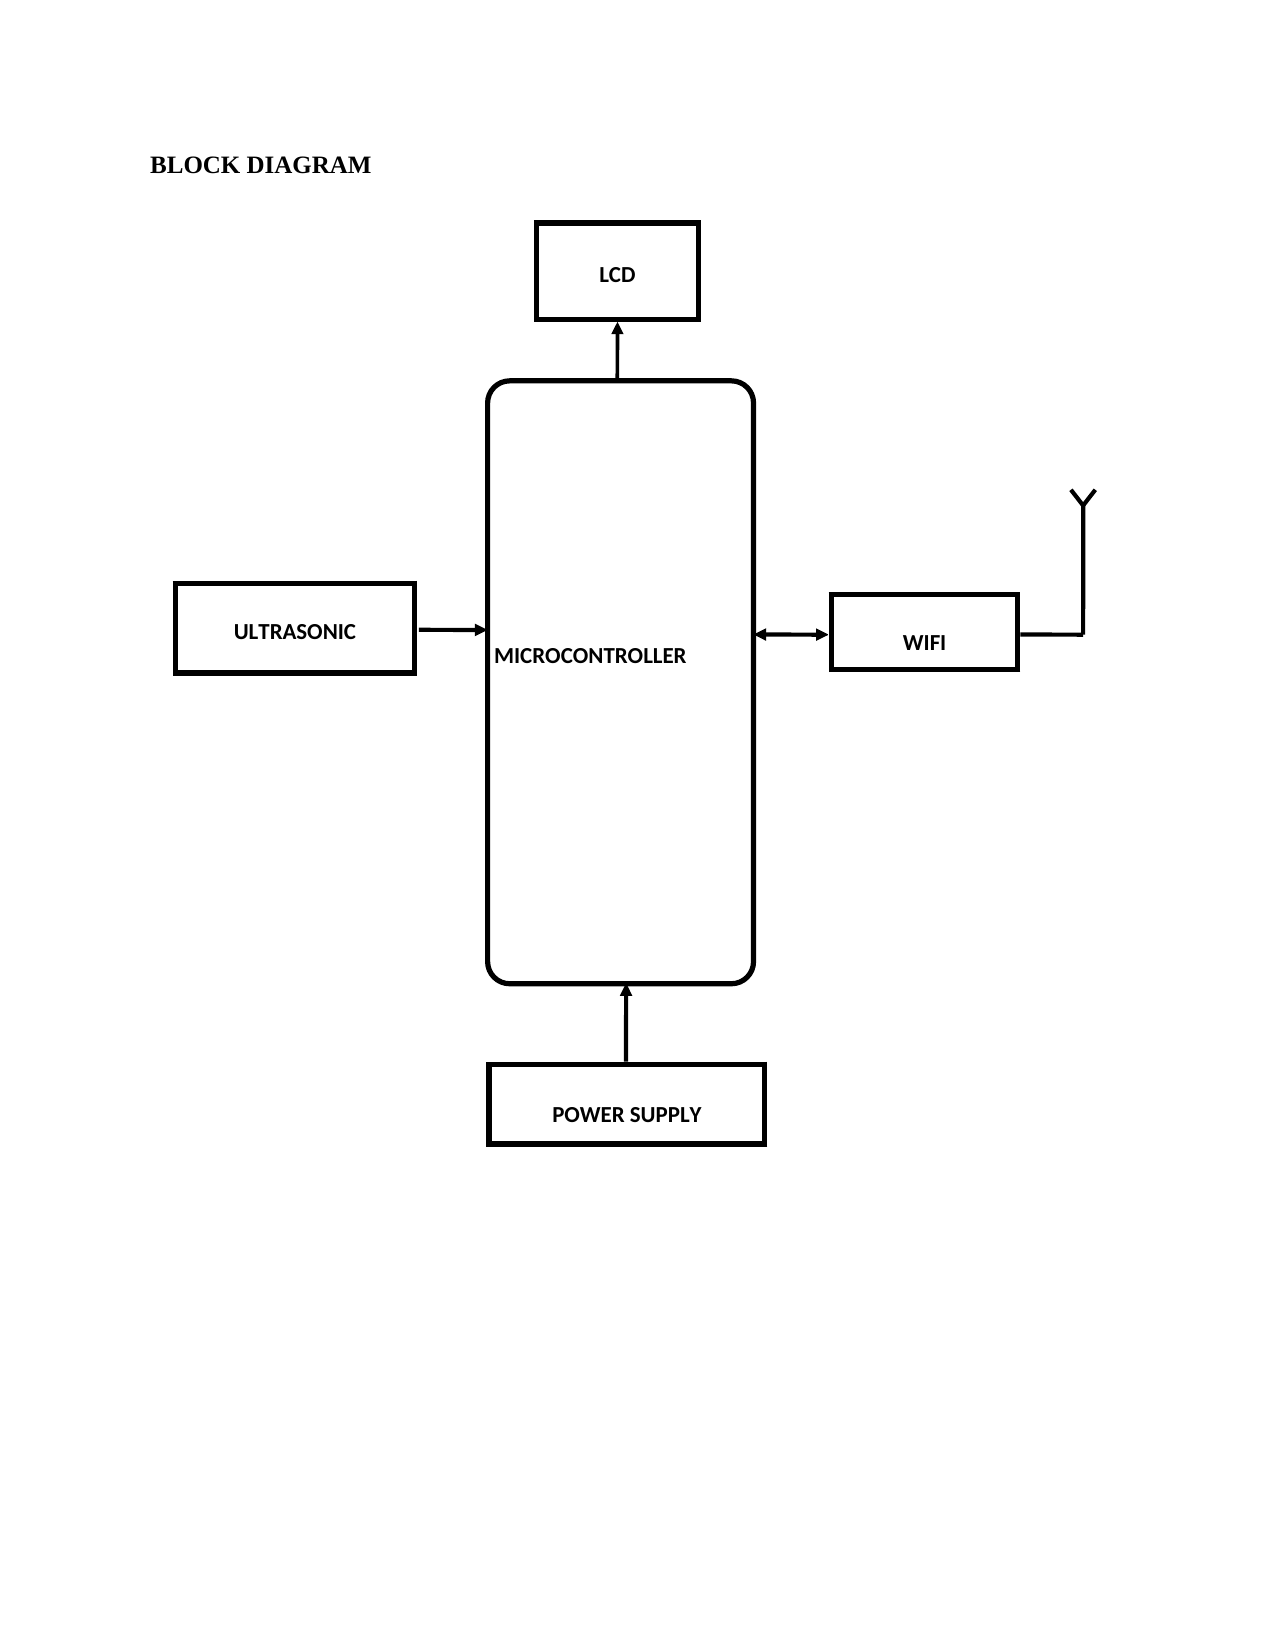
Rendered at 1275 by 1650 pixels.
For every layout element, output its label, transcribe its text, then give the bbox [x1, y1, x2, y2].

text BLOCK DIAGRAM [150, 150, 1125, 179]
